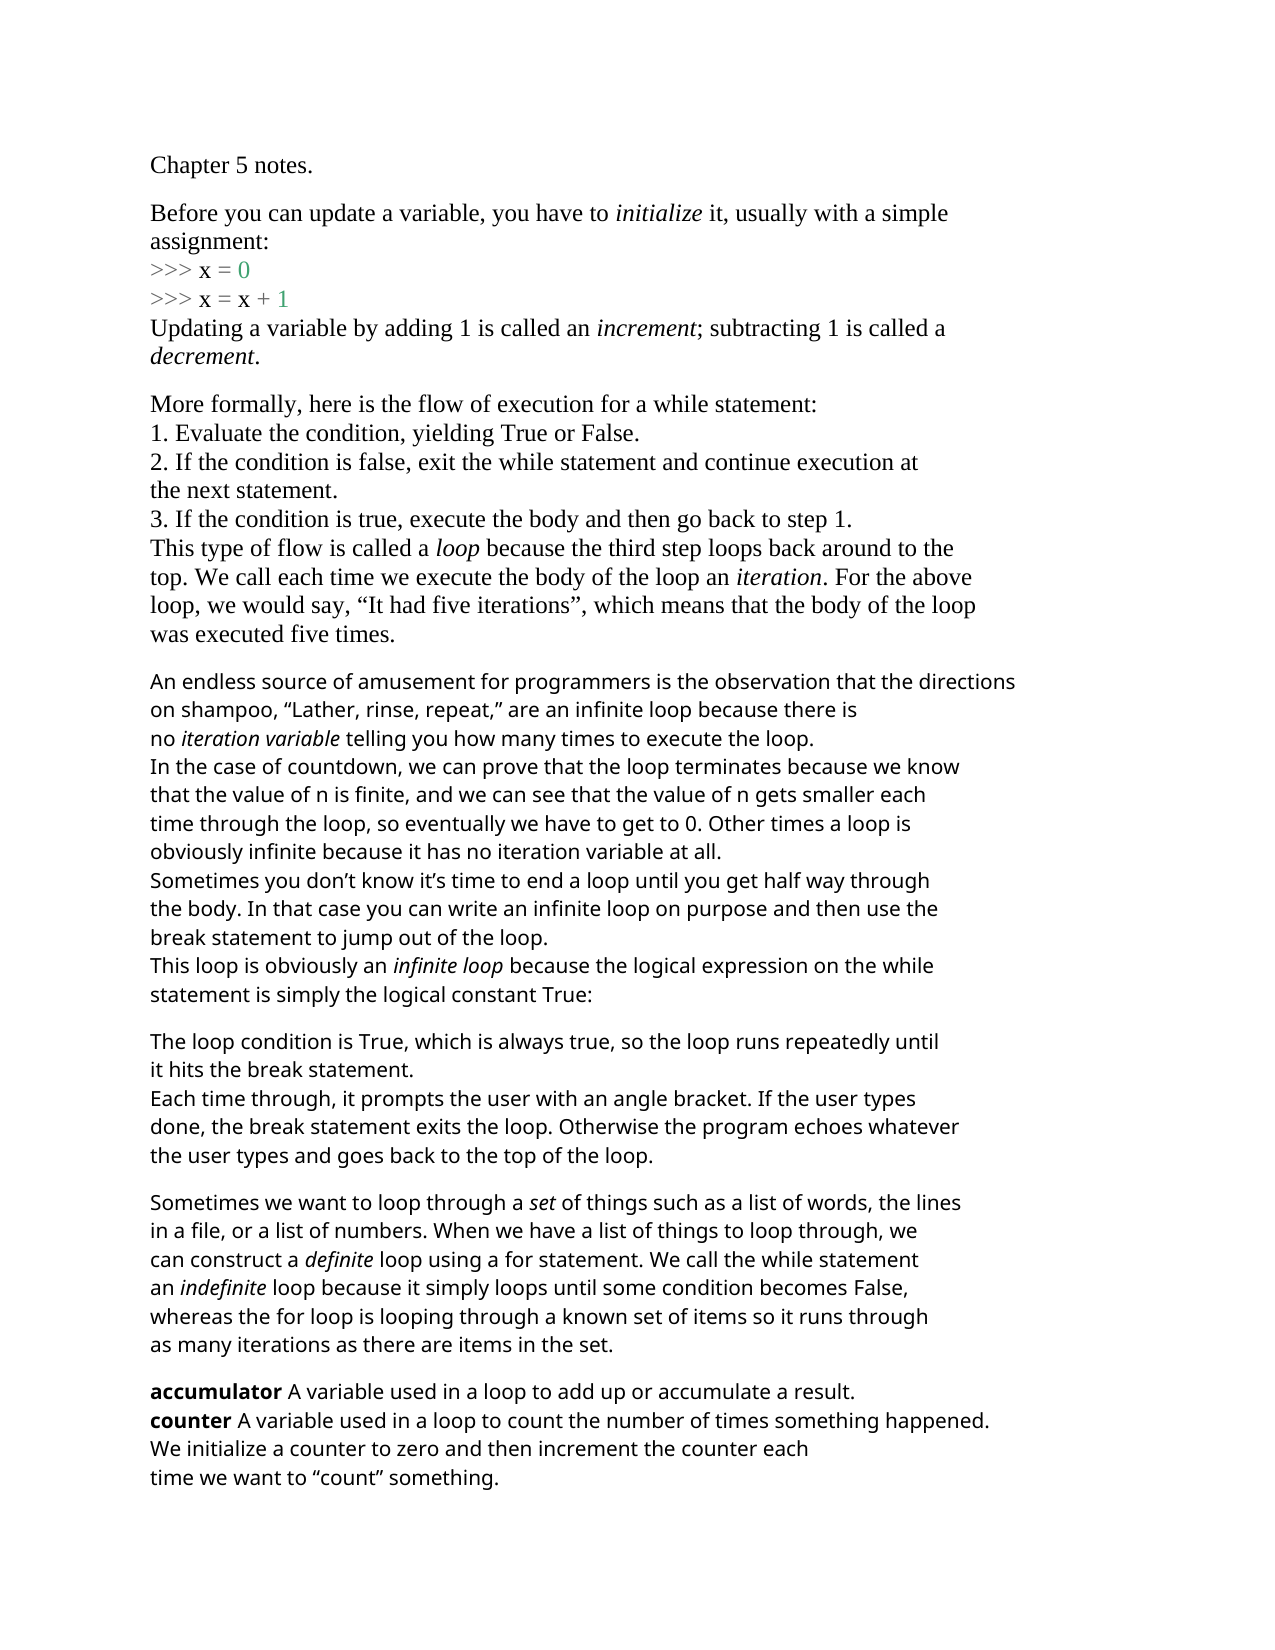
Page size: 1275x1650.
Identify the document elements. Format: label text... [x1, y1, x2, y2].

text Sometimes we want to loop through a set of things such as a list of words, the lines [150, 1188, 1125, 1216]
text on shampoo, “Lather, rinse, repeat,” are an infinite loop because there is [150, 695, 1125, 724]
text >>> x = 0 [150, 255, 1125, 284]
text the body. In that case you can write an infinite loop on purpose and then use the [150, 894, 1125, 923]
text that the value of n is finite, and we can see that the value of n gets smaller each [150, 781, 1125, 809]
text was executed five times. [150, 619, 1125, 648]
text as many iterations as there are items in the set. [150, 1330, 1125, 1359]
text >>> x = x + 1 [150, 284, 1125, 313]
text We initialize a counter to zero and then increment the counter each [150, 1434, 1125, 1463]
text in a file, or a list of numbers. When we have a list of things to loop through, we [150, 1216, 1125, 1245]
text whereas the for loop is looping through a known set of items so it runs through [150, 1302, 1125, 1330]
text statement is simply the logical constant True: [150, 980, 1125, 1008]
text counter A variable used in a loop to count the number of times something happened. [150, 1406, 1125, 1434]
text In the case of countdown, we can prove that the loop terminates because we know [150, 752, 1125, 781]
text time we want to “count” something. [150, 1463, 1125, 1491]
text More formally, here is the flow of execution for a while statement: [150, 389, 1125, 418]
text the user types and goes back to the top of the loop. [150, 1141, 1125, 1169]
text an indefinite loop because it simply loops until some condition becomes False, [150, 1273, 1125, 1302]
text time through the loop, so eventually we have to get to 0. Other times a loop is [150, 809, 1125, 837]
text it hits the break statement. [150, 1055, 1125, 1084]
text obviously infinite because it has no iteration variable at all. [150, 837, 1125, 866]
text The loop condition is True, which is always true, so the loop runs repeatedly until [150, 1027, 1125, 1055]
text An endless source of amusement for programmers is the observation that the directions [150, 667, 1125, 695]
text done, the break statement exits the loop. Otherwise the program echoes whatever [150, 1112, 1125, 1141]
text 2. If the condition is false, exit the while statement and continue execution at [150, 447, 1125, 475]
text Chapter 5 notes. [150, 150, 1125, 179]
text 3. If the condition is true, execute the body and then go back to step 1. [150, 504, 1125, 533]
text Each time through, it prompts the user with an angle bracket. If the user types [150, 1084, 1125, 1112]
text This type of flow is called a loop because the third step loops back around to the [150, 533, 1125, 562]
text break statement to jump out of the loop. [150, 923, 1125, 951]
text Sometimes you don’t know it’s time to end a loop until you get half way through [150, 866, 1125, 894]
text accumulator A variable used in a loop to add up or accumulate a result. [150, 1377, 1125, 1406]
text no iteration variable telling you how many times to execute the loop. [150, 724, 1125, 752]
text decrement. [150, 341, 1125, 370]
text 1. Evaluate the condition, yielding True or False. [150, 418, 1125, 447]
text Before you can update a variable, you have to initialize it, usually with a simple [150, 198, 1125, 226]
text can construct a definite loop using a for statement. We call the while statement [150, 1245, 1125, 1273]
text the next statement. [150, 475, 1125, 504]
text top. We call each time we execute the body of the loop an iteration. For the above [150, 562, 1125, 590]
text loop, we would say, “It had five iterations”, which means that the body of the loop [150, 590, 1125, 619]
text Updating a variable by adding 1 is called an increment; subtracting 1 is called a [150, 313, 1125, 341]
text assignment: [150, 226, 1125, 255]
text This loop is obviously an infinite loop because the logical expression on the while [150, 951, 1125, 980]
